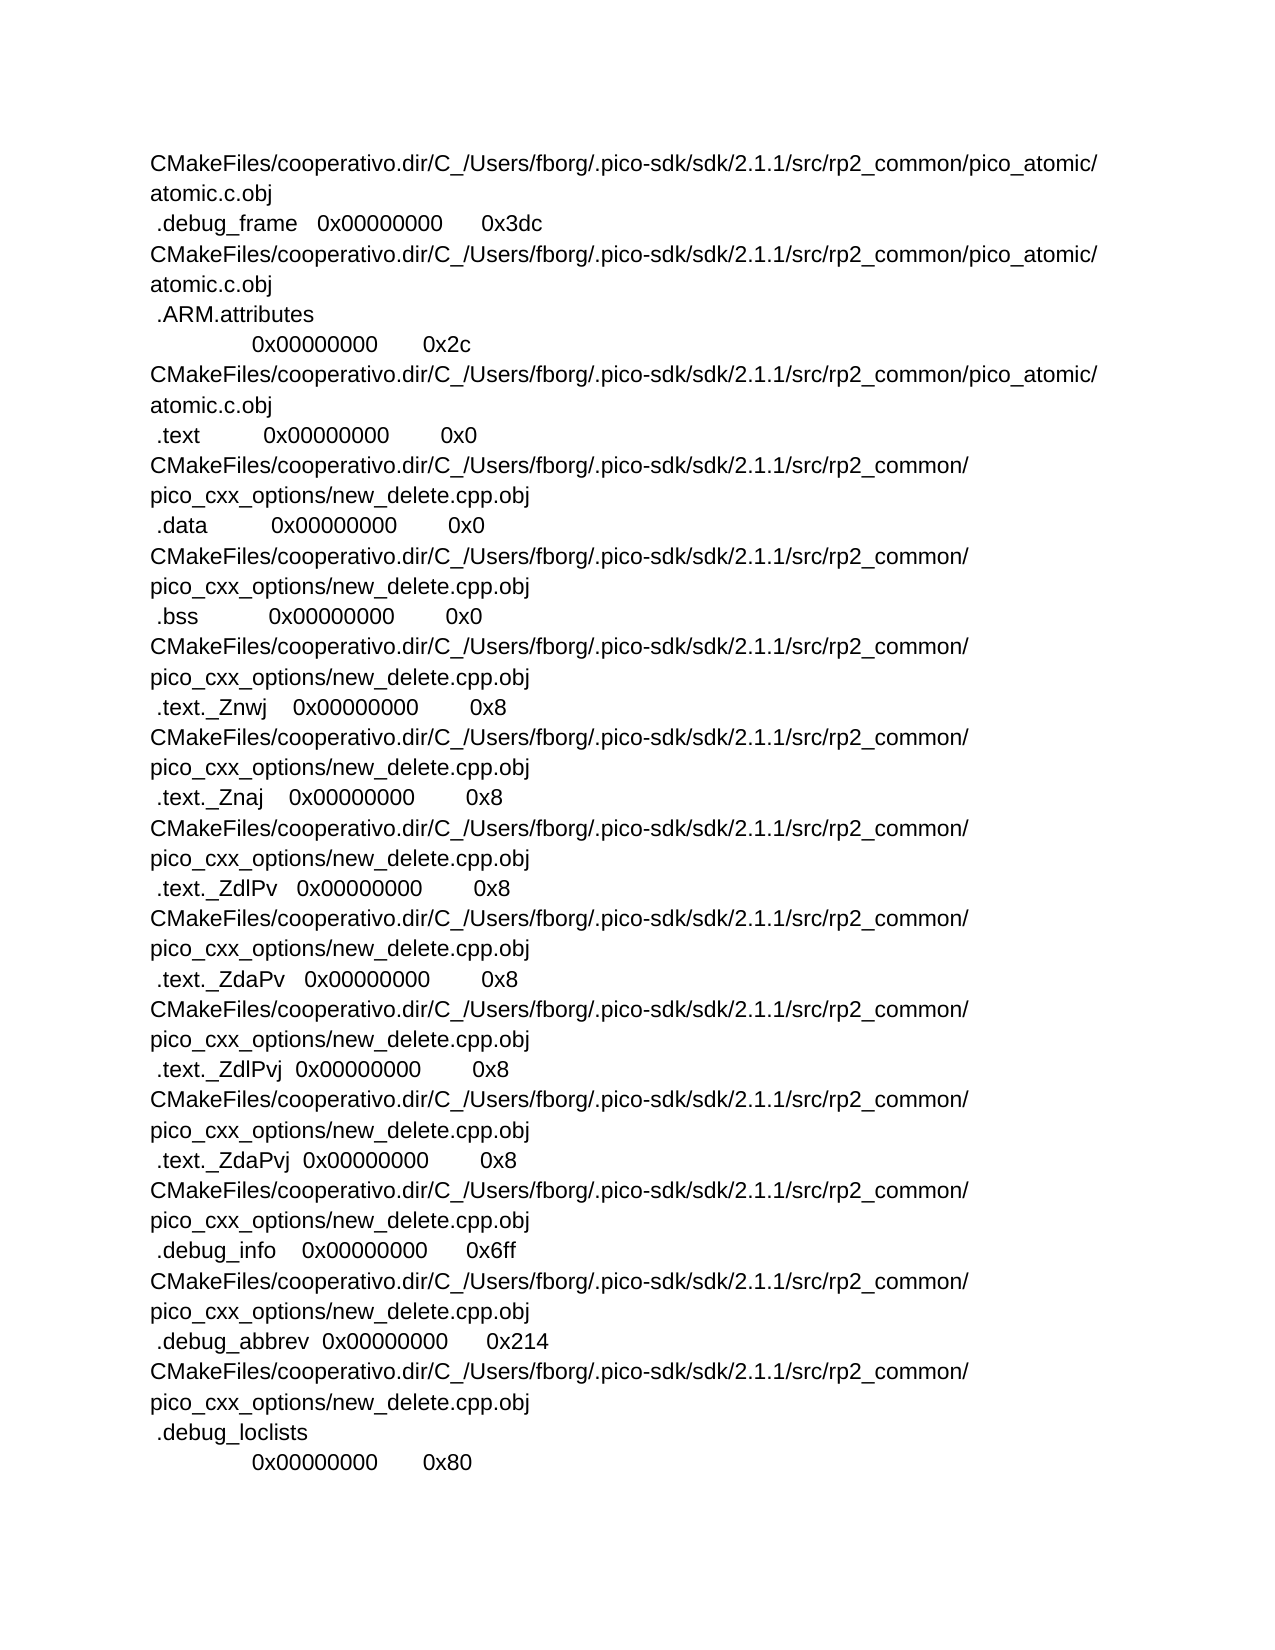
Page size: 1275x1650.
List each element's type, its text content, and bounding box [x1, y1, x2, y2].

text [150, 150, 1125, 207]
text .debug_abbrev 0x00000000 0x214 CMakeFiles/cooperativo.dir/C_/Users/fborg/.pico-sdk/sdk/2.1.1/src/rp2_common/pico_cxx_options/new_delete.cpp.obj [150, 1328, 1125, 1415]
text .text._ZdaPv 0x00000000 0x8 CMakeFiles/cooperativo.dir/C_/Users/fborg/.pico-sdk/sdk/2.1.1/src/rp2_common/pico_cxx_options/new_delete.cpp.obj [150, 966, 1125, 1052]
text .data 0x00000000 0x0 CMakeFiles/cooperativo.dir/C_/Users/fborg/.pico-sdk/sdk/2.1.1/src/rp2_common/pico_cxx_options/new_delete.cpp.obj [150, 512, 1125, 599]
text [150, 1449, 1125, 1475]
text .debug_frame 0x00000000 0x3dc CMakeFiles/cooperativo.dir/C_/Users/fborg/.pico-sdk/sdk/2.1.1/src/rp2_common/pico_atomic/atomic.c.obj [150, 210, 1125, 297]
text .ARM.attributes [150, 301, 1125, 327]
text .debug_loclists [150, 1419, 1125, 1445]
text .text._ZdaPvj 0x00000000 0x8 CMakeFiles/cooperativo.dir/C_/Users/fborg/.pico-sdk/sdk/2.1.1/src/rp2_common/pico_cxx_options/new_delete.cpp.obj [150, 1147, 1125, 1234]
text .text._Znwj 0x00000000 0x8 CMakeFiles/cooperativo.dir/C_/Users/fborg/.pico-sdk/sdk/2.1.1/src/rp2_common/pico_cxx_options/new_delete.cpp.obj [150, 694, 1125, 781]
text .debug_info 0x00000000 0x6ff CMakeFiles/cooperativo.dir/C_/Users/fborg/.pico-sdk/sdk/2.1.1/src/rp2_common/pico_cxx_options/new_delete.cpp.obj [150, 1237, 1125, 1324]
text 0x00000000 0x2c CMakeFiles/cooperativo.dir/C_/Users/fborg/.pico-sdk/sdk/2.1.1/src/rp2_common/pico_atomic/atomic.c.obj [150, 331, 1125, 418]
text .text._ZdlPvj 0x00000000 0x8 CMakeFiles/cooperativo.dir/C_/Users/fborg/.pico-sdk/sdk/2.1.1/src/rp2_common/pico_cxx_options/new_delete.cpp.obj [150, 1056, 1125, 1143]
text .text._Znaj 0x00000000 0x8 CMakeFiles/cooperativo.dir/C_/Users/fborg/.pico-sdk/sdk/2.1.1/src/rp2_common/pico_cxx_options/new_delete.cpp.obj [150, 784, 1125, 871]
text .text 0x00000000 0x0 CMakeFiles/cooperativo.dir/C_/Users/fborg/.pico-sdk/sdk/2.1.1/src/rp2_common/pico_cxx_options/new_delete.cpp.obj [150, 422, 1125, 509]
text .text._ZdlPv 0x00000000 0x8 CMakeFiles/cooperativo.dir/C_/Users/fborg/.pico-sdk/sdk/2.1.1/src/rp2_common/pico_cxx_options/new_delete.cpp.obj [150, 875, 1125, 962]
text .bss 0x00000000 0x0 CMakeFiles/cooperativo.dir/C_/Users/fborg/.pico-sdk/sdk/2.1.1/src/rp2_common/pico_cxx_options/new_delete.cpp.obj [150, 603, 1125, 690]
